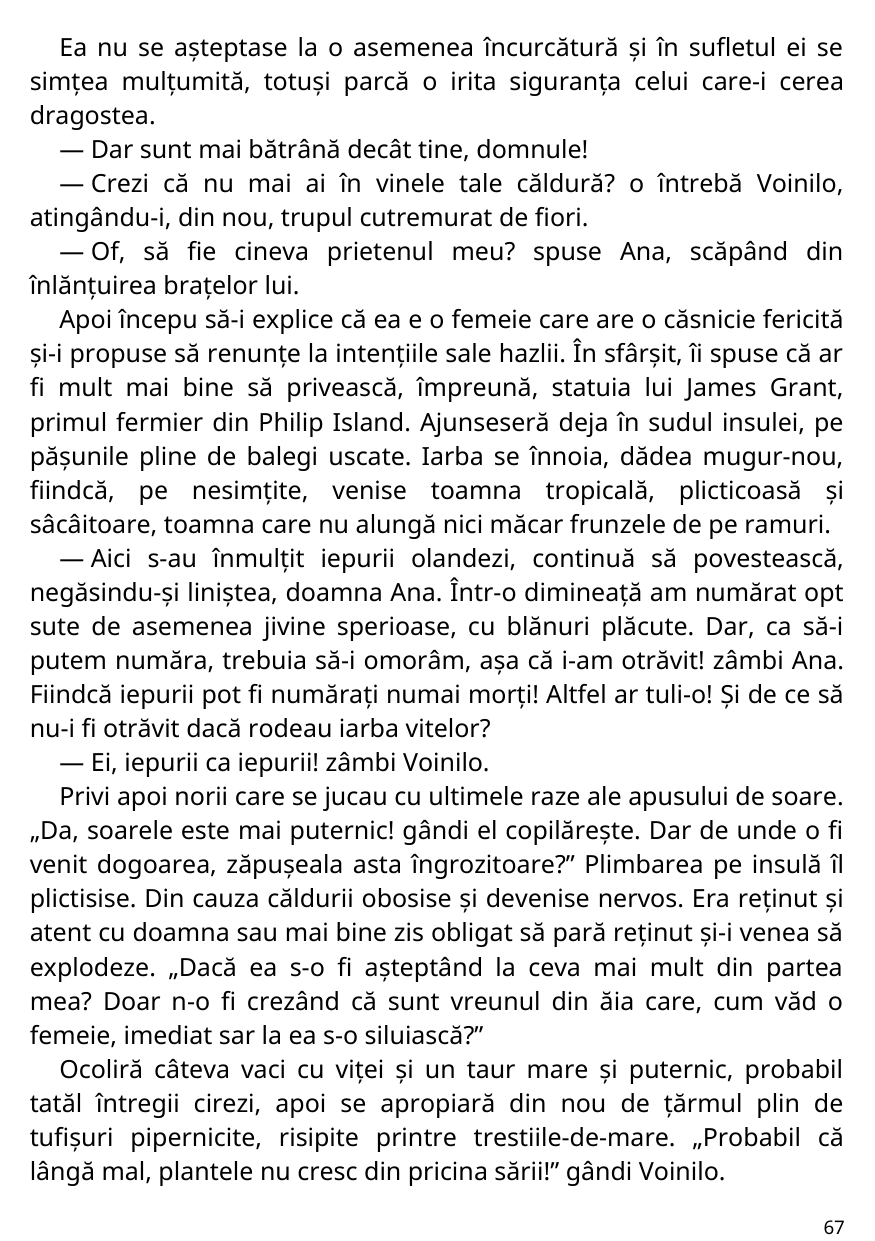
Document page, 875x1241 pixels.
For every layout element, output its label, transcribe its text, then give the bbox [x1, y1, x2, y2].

text Ocoliră câteva vaci cu viței și un taur mare și puternic, probabil tatăl întregii cirezi, apoi se apropiară din nou de țărmul plin de tufișuri pipernicite, risipite printre trestiile-de-mare. „Probabil că lângă mal, plantele nu cresc din pricina sării!” gândi Voinilo. [29, 1051, 844, 1188]
text — Crezi că nu mai ai în vinele tale căldură? o întrebă Voinilo, atingându-i, din nou, trupul cutremurat de fiori. [29, 166, 844, 234]
text Privi apoi norii care se jucau cu ultimele raze ale apusului de soare. „Da, soarele este mai puternic! gândi el copilărește. Dar de unde o fi venit dogoarea, zăpușeala asta îngrozitoare?” Plimbarea pe insulă îl plictisise. Din cauza căldurii obosise și devenise nervos. Era reținut și atent cu doamna sau mai bine zis obligat să pară reținut și-i venea să explodeze. „Dacă ea s-o fi așteptând la ceva mai mult din partea mea? Doar n-o fi crezând că sunt vreunul din ăia care, cum văd o femeie, imediat sar la ea s-o siluiască?” [29, 779, 844, 1051]
text — Dar sunt mai bătrână decât tine, domnule! [29, 132, 844, 166]
text — Aici s-au înmulțit iepurii olandezi, continuă să povestească, negăsindu-și liniștea, doamna Ana. Într-o dimineață am numărat opt sute de asemenea jivine sperioase, cu blănuri plăcute. Dar, ca să-i putem număra, trebuia să-i omorâm, așa că i-am otrăvit! zâmbi Ana. Fiindcă iepurii pot fi numărați numai morți! Altfel ar tuli-o! Și de ce să nu-i fi otrăvit dacă rodeau iarba vitelor? [29, 540, 844, 745]
text — Of, să fie cineva prietenul meu? spuse Ana, scăpând din înlănțuirea brațelor lui. [29, 234, 844, 302]
text Apoi începu să-i explice că ea e o femeie care are o căsnicie fericită și-i propuse să renunțe la intențiile sale hazlii. În sfârșit, îi spuse că ar fi mult mai bine să privească, împreună, statuia lui James Grant, primul fermier din Philip Island. Ajunseseră deja în sudul insulei, pe pășunile pline de balegi uscate. Iarba se înnoia, dădea mugur-nou, fiindcă, pe nesimțite, venise toamna tropicală, plicticoasă și sâcâitoare, toamna care nu alungă nici măcar frunzele de pe ramuri. [29, 302, 844, 540]
text Ea nu se așteptase la o asemenea încurcătură și în sufletul ei se simțea mulțumită, totuși parcă o irita siguranța celui care-i cerea dragostea. [29, 29, 844, 132]
text — Ei, iepurii ca iepurii! zâmbi Voinilo. [29, 745, 844, 779]
